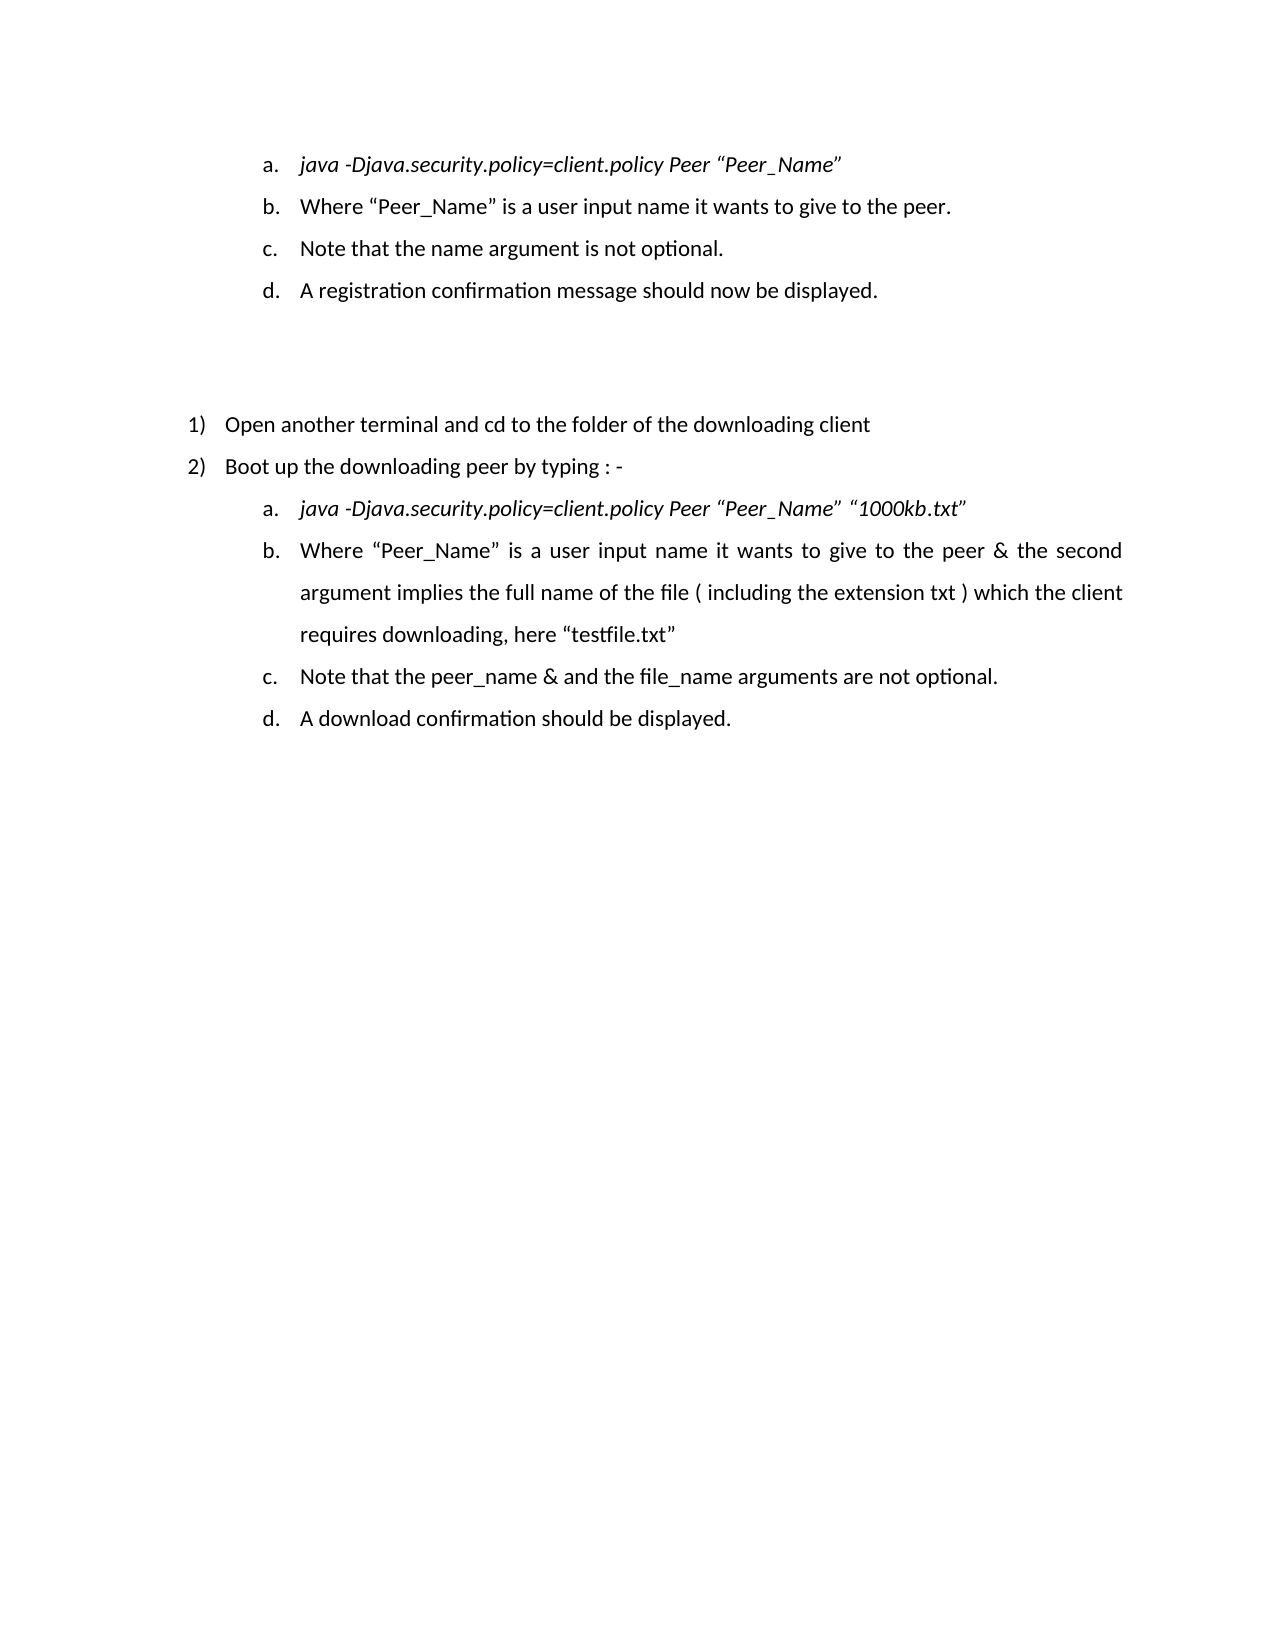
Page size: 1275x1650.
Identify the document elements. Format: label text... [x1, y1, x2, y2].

list Note that the peer_name & and the file_name arguments are not optional. [262, 662, 1125, 690]
list Boot up the downloading peer by typing : - [187, 452, 1125, 480]
list Open another terminal and cd to the folder of the downloading client [187, 410, 1125, 438]
list A registration confirmation message should now be displayed. [262, 276, 1125, 304]
list java -Djava.security.policy=client.policy Peer “Peer_Name” [262, 150, 1125, 178]
list A download confirmation should be displayed. [262, 704, 1125, 732]
list java -Djava.security.policy=client.policy Peer “Peer_Name” “1000kb.txt” [262, 494, 1125, 522]
list Where “Peer_Name” is a user input name it wants to give to the peer. [262, 192, 1125, 220]
list Where “Peer_Name” is a user input name it wants to give to the peer & the second argument implies the full name of the file ( including the extension txt ) which the client requires downloading, here “testfile.txt” [262, 536, 1125, 648]
list Note that the name argument is not optional. [262, 234, 1125, 262]
